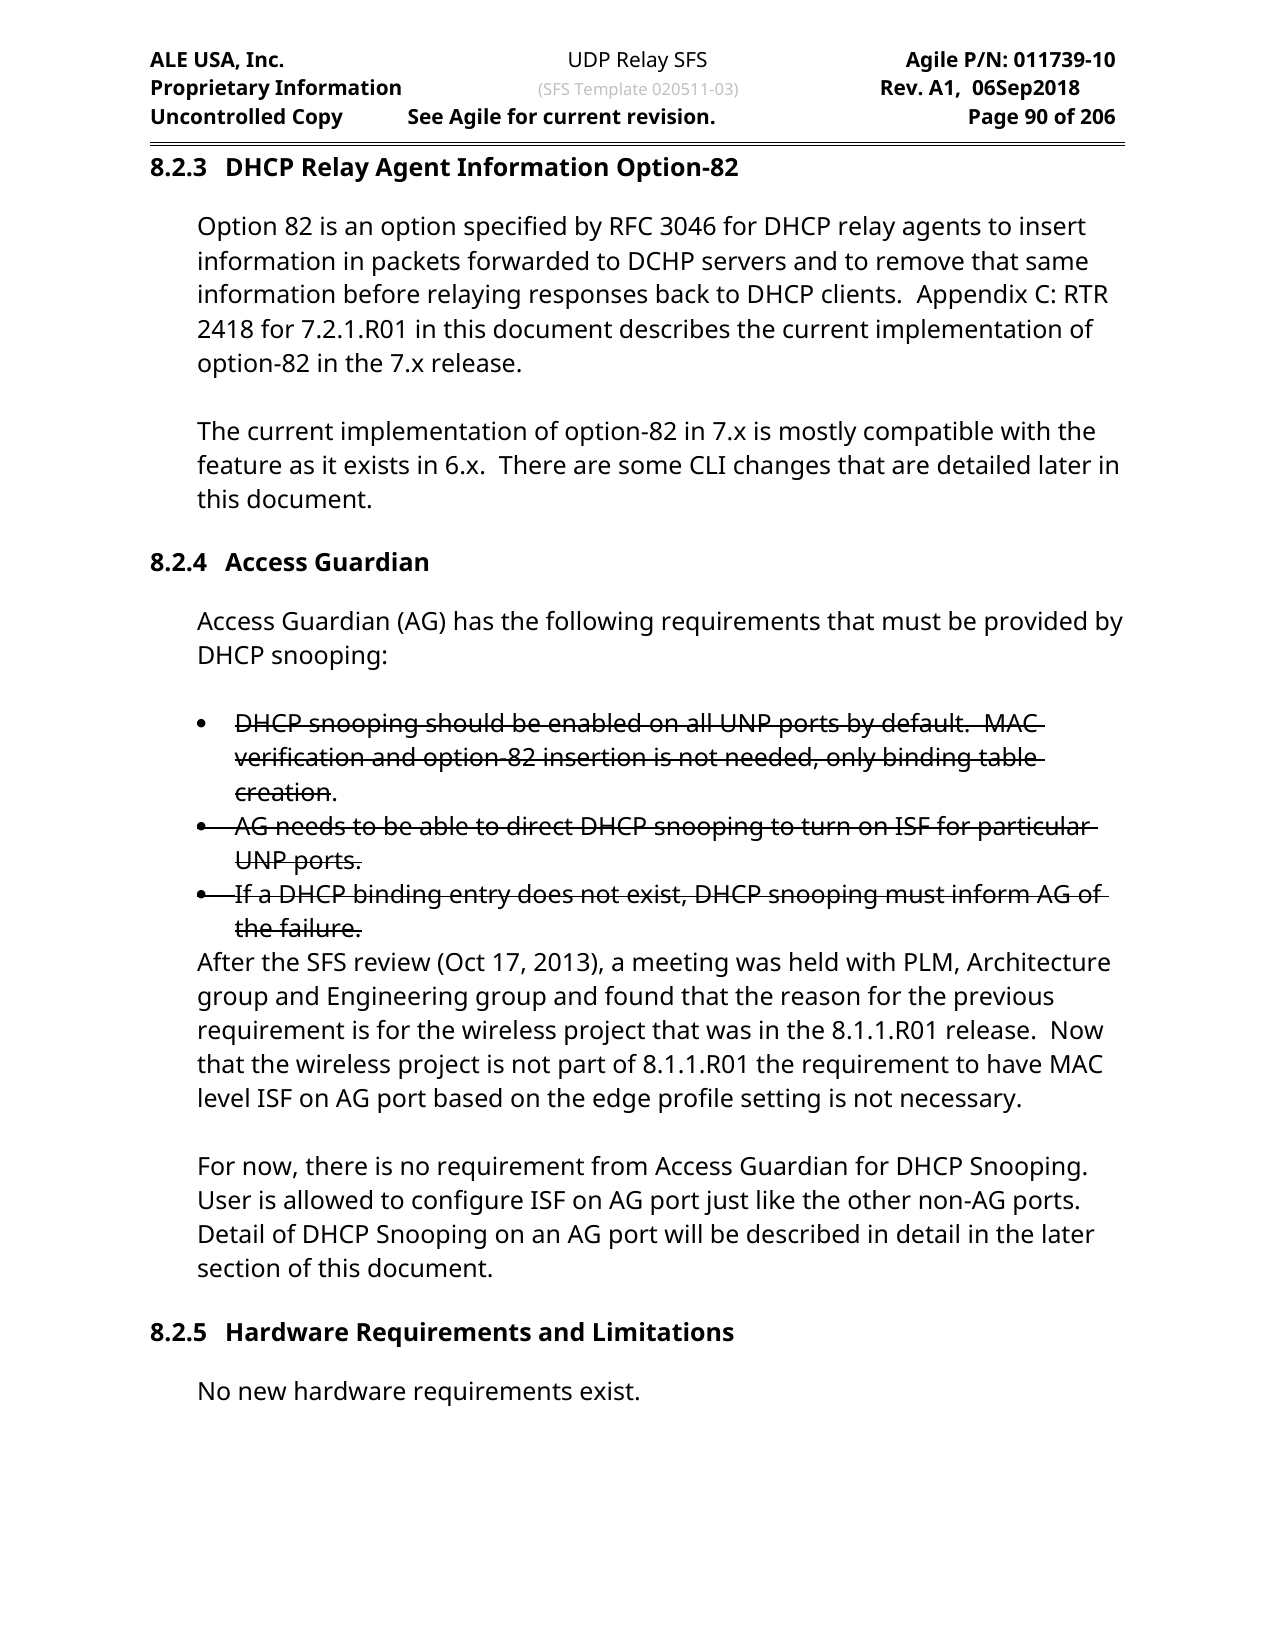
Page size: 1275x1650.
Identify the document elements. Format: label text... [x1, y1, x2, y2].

text The current implementation of option-82 in 7.x is mostly compatible with the feature as it exists in 6.x. There are some CLI changes that are detailed later in this document. [197, 413, 1125, 516]
text For now, there is no requirement from Access Guardian for DHCP Snooping. User is allowed to configure ISF on AG port just like the other non-AG ports. Detail of DHCP Snooping on an AG port will be described in detail in the later section of this document. [197, 1149, 1125, 1285]
list If a DHCP binding entry does not exist, DHCP snooping must inform AG of the failure. [197, 876, 1125, 944]
text Option 82 is an option specified by RFC 3046 for DHCP relay agents to insert information in packets forwarded to DCHP servers and to remove that same information before relaying responses back to DHCP clients. Appendix C: RTR 2418 for 7.2.1.R01 in this document describes the current implementation of option-82 in the 7.x release. [197, 209, 1125, 379]
list DHCP snooping should be enabled on all UNP ports by default. MAC verification and option-82 insertion is not needed, only binding table creation. [197, 706, 1125, 808]
subtitle Access Guardian [150, 545, 1125, 579]
subtitle DHCP Relay Agent Information Option-82 [150, 150, 1125, 184]
list AG needs to be able to direct DHCP snooping to turn on ISF for particular UNP ports. [197, 808, 1125, 876]
text No new hardware requirements exist. [197, 1373, 1125, 1407]
text Access Guardian (AG) has the following requirements that must be provided by DHCP snooping: [197, 604, 1125, 672]
text After the SFS review (Oct 17, 2013), a meeting was held with PLM, Architecture group and Engineering group and found that the reason for the previous requirement is for the wireless project that was in the 8.1.1.R01 release. Now that the wireless project is not part of 8.1.1.R01 the requirement to have MAC level ISF on AG port based on the edge profile setting is not necessary. [197, 944, 1125, 1115]
subtitle Hardware Requirements and Limitations [150, 1314, 1125, 1348]
